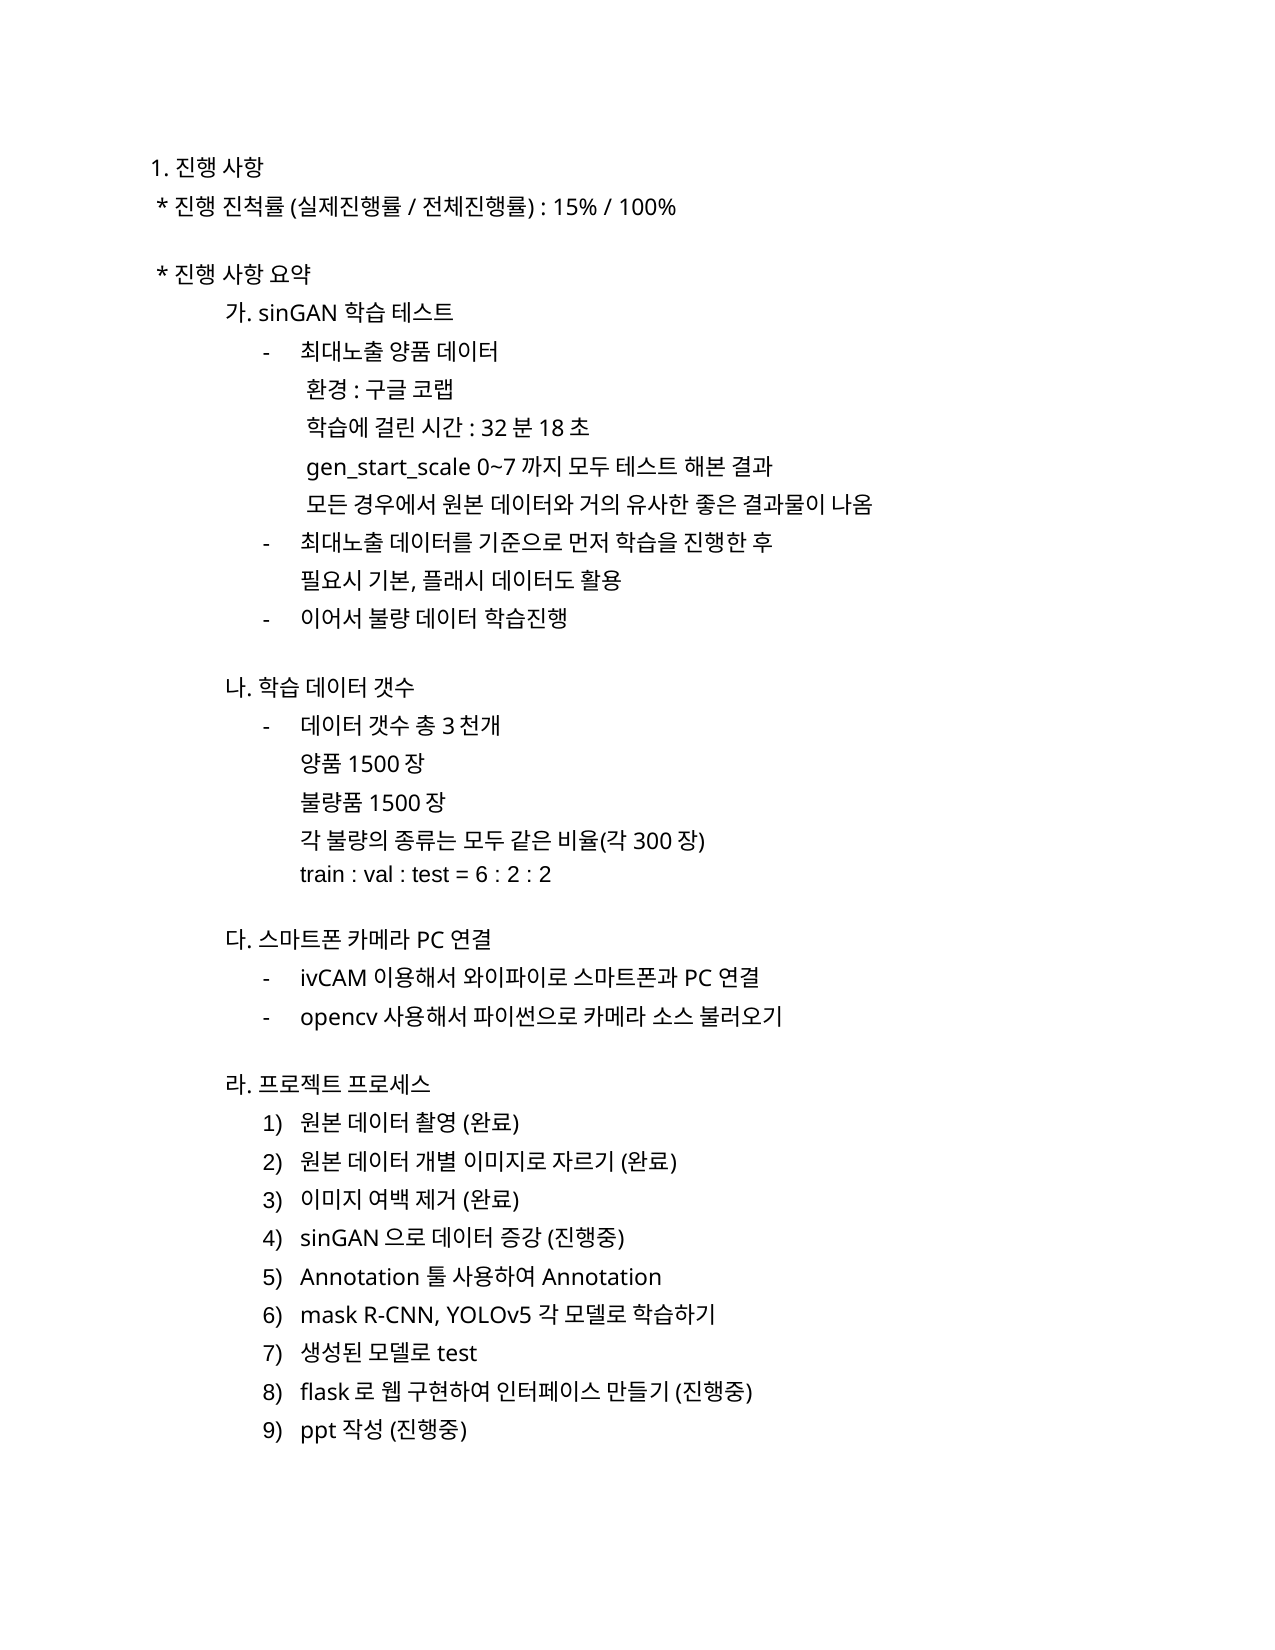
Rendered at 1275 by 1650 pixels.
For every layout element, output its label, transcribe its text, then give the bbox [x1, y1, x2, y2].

text 라. 프로젝트 프로세스 [150, 1067, 1125, 1100]
list 최대노출 양품 데이터 [262, 333, 1125, 367]
text 모든 경우에서 원본 데이터와 거의 유사한 좋은 결과물이 나옴 [225, 487, 1125, 520]
list ppt 작성 (진행중) [262, 1412, 1125, 1445]
list 원본 데이터 개별 이미지로 자르기 (완료) [262, 1144, 1125, 1177]
list sinGAN으로 데이터 증강 (진행중) [262, 1220, 1125, 1254]
text 가. sinGAN 학습 테스트 [150, 295, 1125, 328]
text 환경 : 구글 코랩 [300, 372, 1125, 405]
list 이미지 여백 제거 (완료) [262, 1182, 1125, 1215]
list mask R-CNN, YOLOv5 각 모델로 학습하기 [262, 1297, 1125, 1330]
list 원본 데이터 촬영 (완료) [262, 1105, 1125, 1139]
text 필요시 기본, 플래시 데이터도 활용 [300, 563, 1125, 596]
text 나. 학습 데이터 갯수 [225, 670, 1125, 703]
text * 진행 사항 요약 [150, 257, 1125, 290]
list Annotation 툴 사용하여 Annotation [262, 1259, 1125, 1292]
list 생성된 모델로 test [262, 1335, 1125, 1369]
text 다. 스마트폰 카메라 PC 연결 [150, 922, 1125, 955]
list opencv 사용해서 파이썬으로 카메라 소스 불러오기 [262, 998, 1125, 1032]
list 이어서 불량 데이터 학습진행 [262, 601, 1125, 634]
text 양품 1500장 [300, 746, 1125, 780]
text gen_start_scale 0~7까지 모두 테스트 해본 결과 [150, 448, 1125, 482]
text 불량품 1500장 [300, 785, 1125, 818]
text * 진행 진척률 (실제진행률 / 전체진행률) : 15% / 100% [150, 188, 1125, 222]
list 최대노출 데이터를 기준으로 먼저 학습을 진행한 후 [262, 525, 1125, 558]
text 각 불량의 종류는 모두 같은 비율(각 300장) [300, 823, 1125, 856]
text train : val : test = 6 : 2 : 2 [300, 861, 1125, 888]
text 학습에 걸린 시간 : 32분 18초 [150, 410, 1125, 443]
text 1. 진행 사항 [150, 150, 1125, 183]
list ivCAM 이용해서 와이파이로 스마트폰과 PC 연결 [262, 960, 1125, 993]
list 데이터 갯수 총 3천개 [262, 708, 1125, 741]
list flask로 웹 구현하여 인터페이스 만들기 (진행중) [262, 1374, 1125, 1407]
